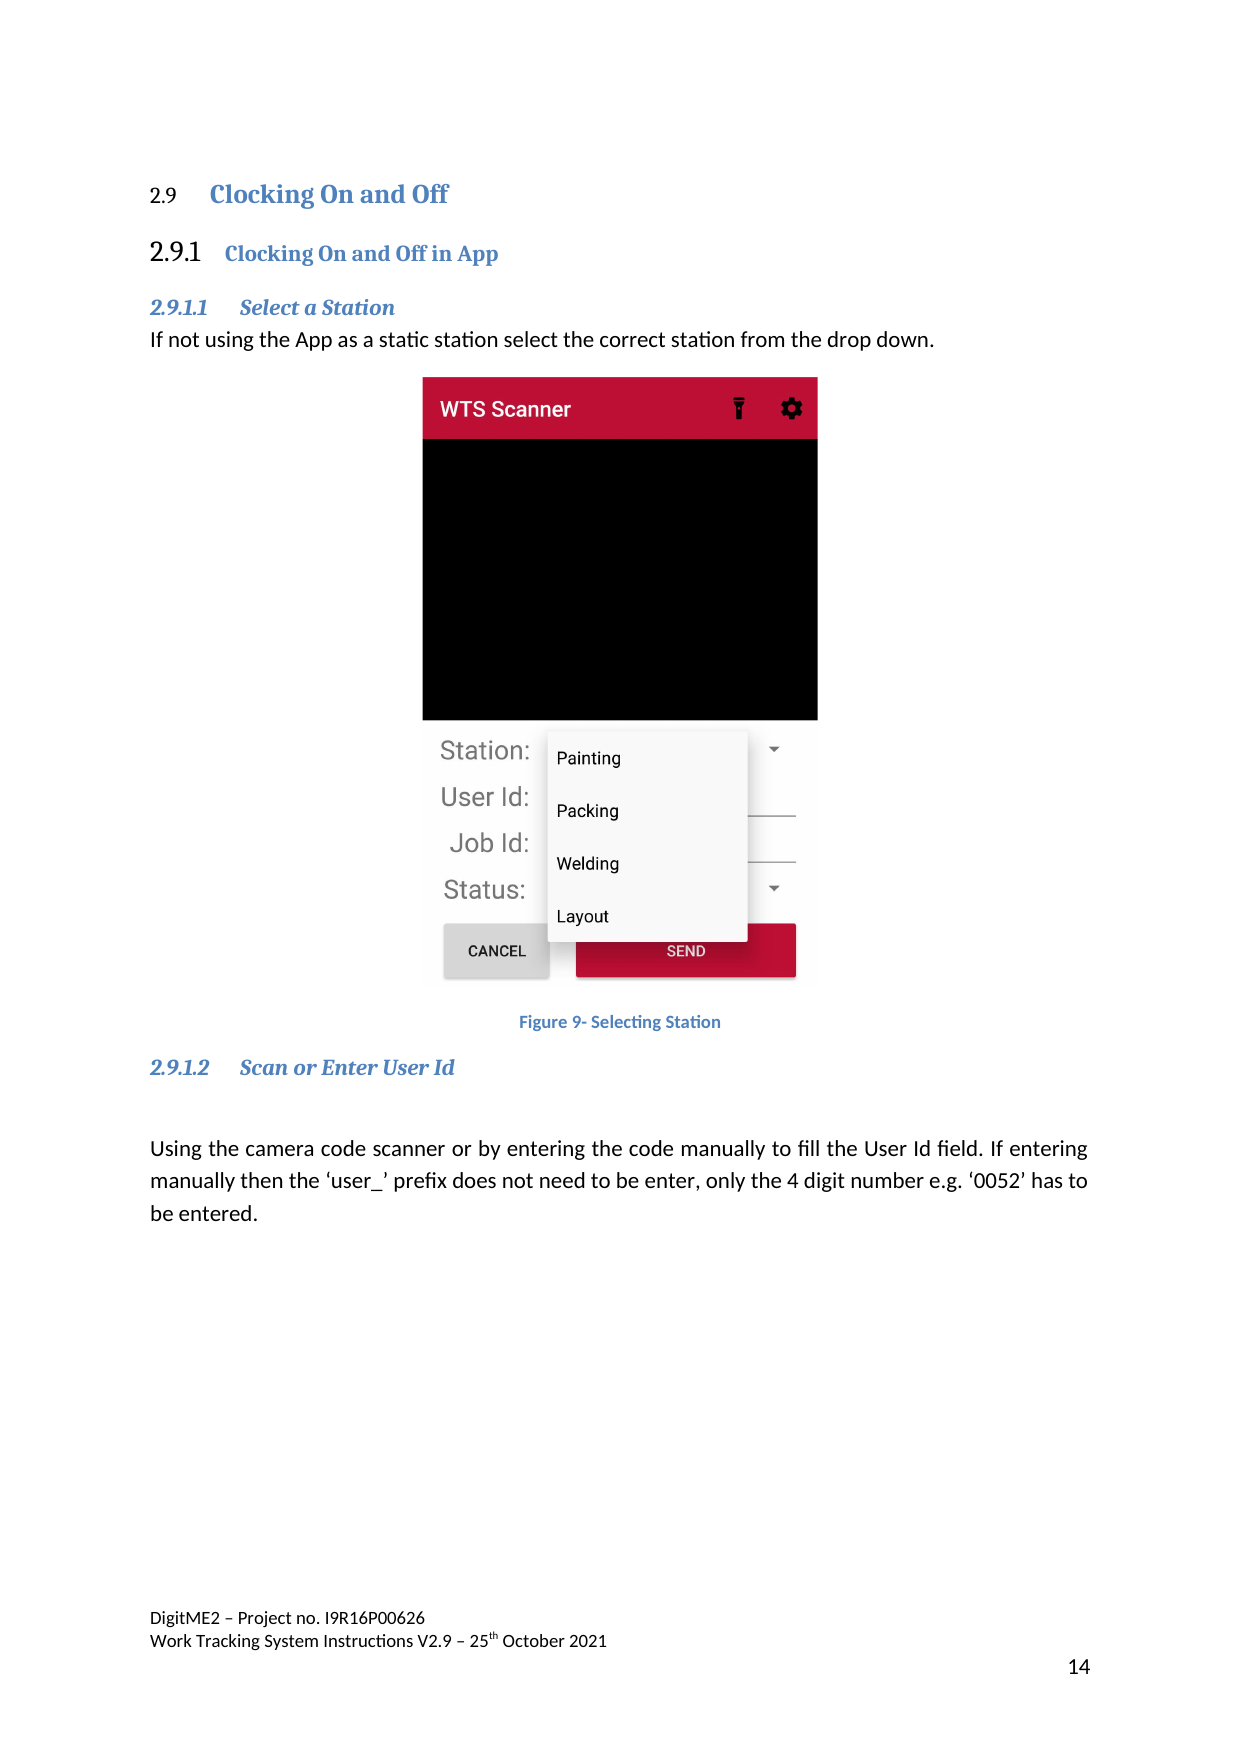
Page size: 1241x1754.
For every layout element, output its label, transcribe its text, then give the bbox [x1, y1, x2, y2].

subtitle Scan or Enter User Id [150, 1054, 1090, 1081]
picture [422, 377, 818, 986]
subtitle Select a Station [150, 294, 1090, 321]
text If not using the App as a static station select the correct station from the drop down. [150, 325, 1090, 353]
text Figure 9- Selecting Station [150, 1011, 1090, 1033]
subtitle Clocking On and Off in App [150, 235, 1090, 269]
text Using the camera code scanner or by entering the code manually to fill the User Id field. If entering manually then the ‘user_’ prefix does not need to be enter, only the 4 digit number e.g. ‘0052’ has to be entered. [150, 1134, 1090, 1227]
subtitle Clocking On and Off [150, 179, 1090, 210]
